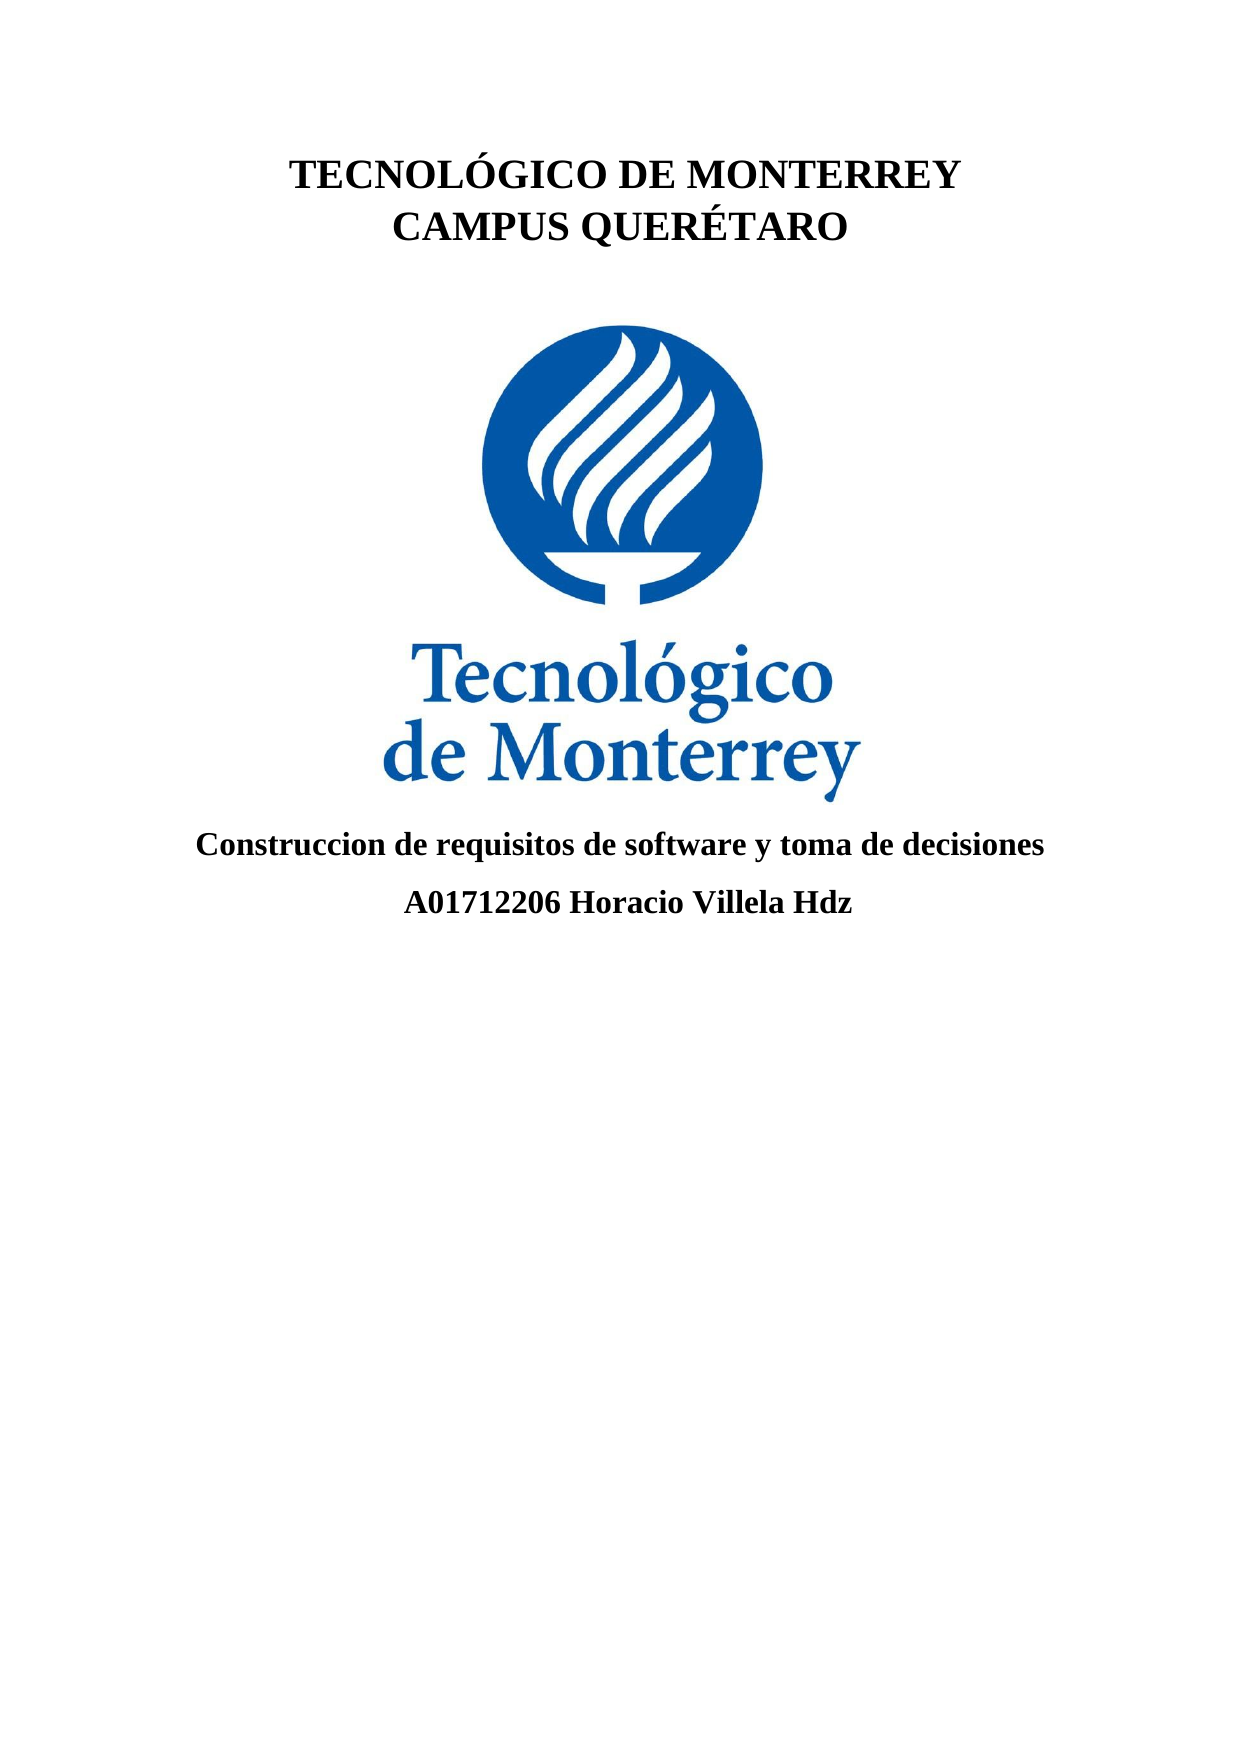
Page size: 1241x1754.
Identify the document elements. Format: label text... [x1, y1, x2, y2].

text Construccion de requisitos de software y toma de decisiones [150, 824, 1090, 863]
picture [334, 318, 907, 805]
text A01712206 Horacio Villela Hdz [150, 882, 1090, 921]
text TECNOLÓGICO DE MONTERREY CAMPUS QUERÉTARO [150, 150, 1090, 249]
